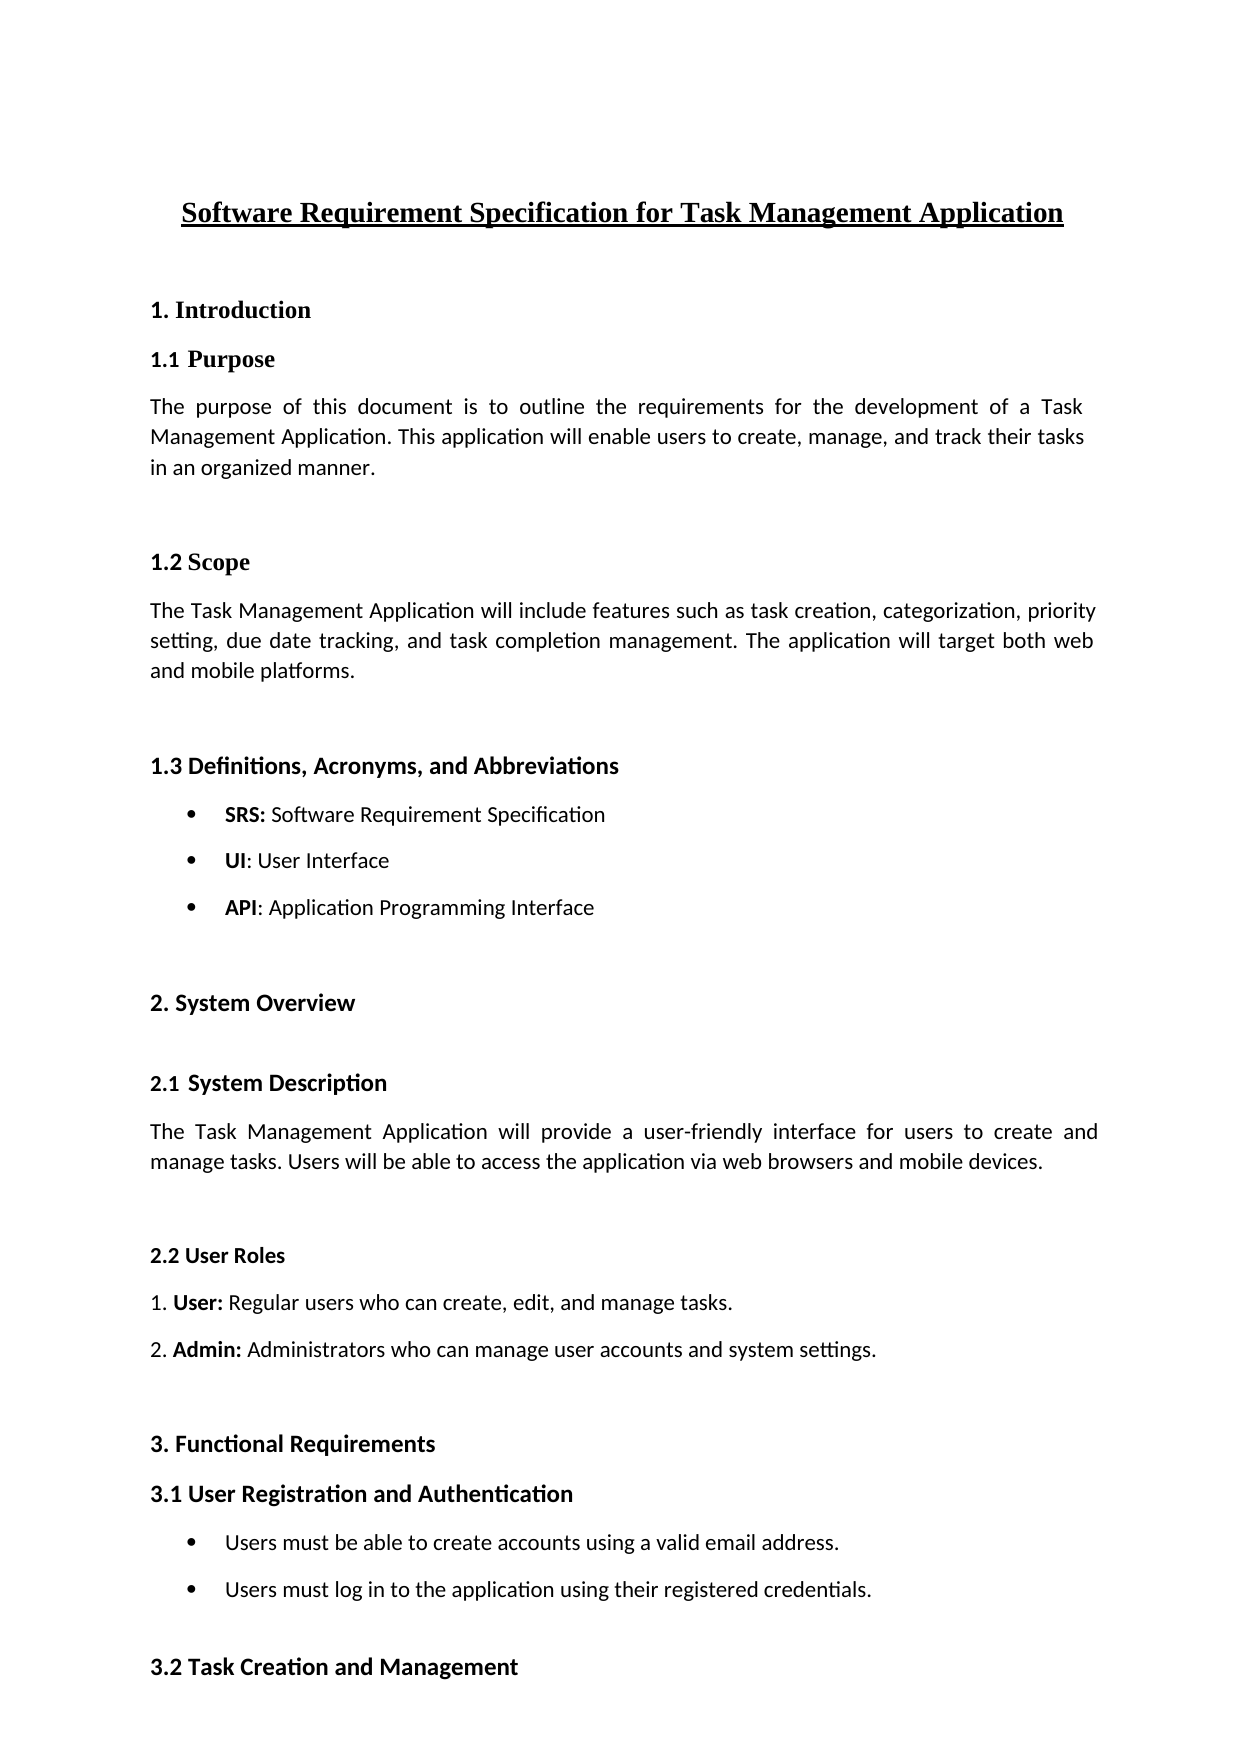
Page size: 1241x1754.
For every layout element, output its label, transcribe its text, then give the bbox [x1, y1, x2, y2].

list Admin: Administrators who can manage user accounts and system settings. [150, 1335, 1101, 1363]
text The purpose of this document is to outline the requirements for the development of a Task Management Application. This application will enable users to create, manage, and track their tasks in an organized manner. [150, 392, 1085, 481]
subtitle Scope [150, 546, 1101, 577]
list User Registration and Authentication [150, 1478, 1101, 1509]
subtitle Functional Requirements [150, 1428, 1101, 1459]
text The Task Management Application will provide a user-friendly interface for users to create and manage tasks. Users will be able to access the application via web browsers and mobile devices. [150, 1117, 1101, 1175]
list API: Application Programming Interface [187, 893, 1101, 922]
text The Task Management Application will include features such as task creation, categorization, priority setting, due date tracking, and task completion management. The application will target both web and mobile platforms. [150, 596, 1096, 684]
list SRS: Software Requirement Specification [187, 800, 1101, 828]
list User Roles [150, 1241, 1101, 1269]
subtitle Definitions, Acronyms, and Abbreviations [150, 750, 1101, 781]
list System Description [150, 1067, 1101, 1098]
list UI: User Interface [187, 847, 1101, 874]
list User: Regular users who can create, edit, and manage tasks. [150, 1288, 1101, 1316]
list Users must be able to create accounts using a valid email address. [187, 1528, 1101, 1556]
list Users must log in to the application using their registered credentials. [187, 1575, 1101, 1603]
subtitle Task Creation and Management [150, 1651, 1101, 1682]
list Purpose [150, 344, 1101, 373]
subtitle System Overview [150, 987, 1101, 1018]
title Software Requirement Specification for Task Management Application [181, 195, 1101, 228]
subtitle Introduction [150, 294, 1101, 325]
